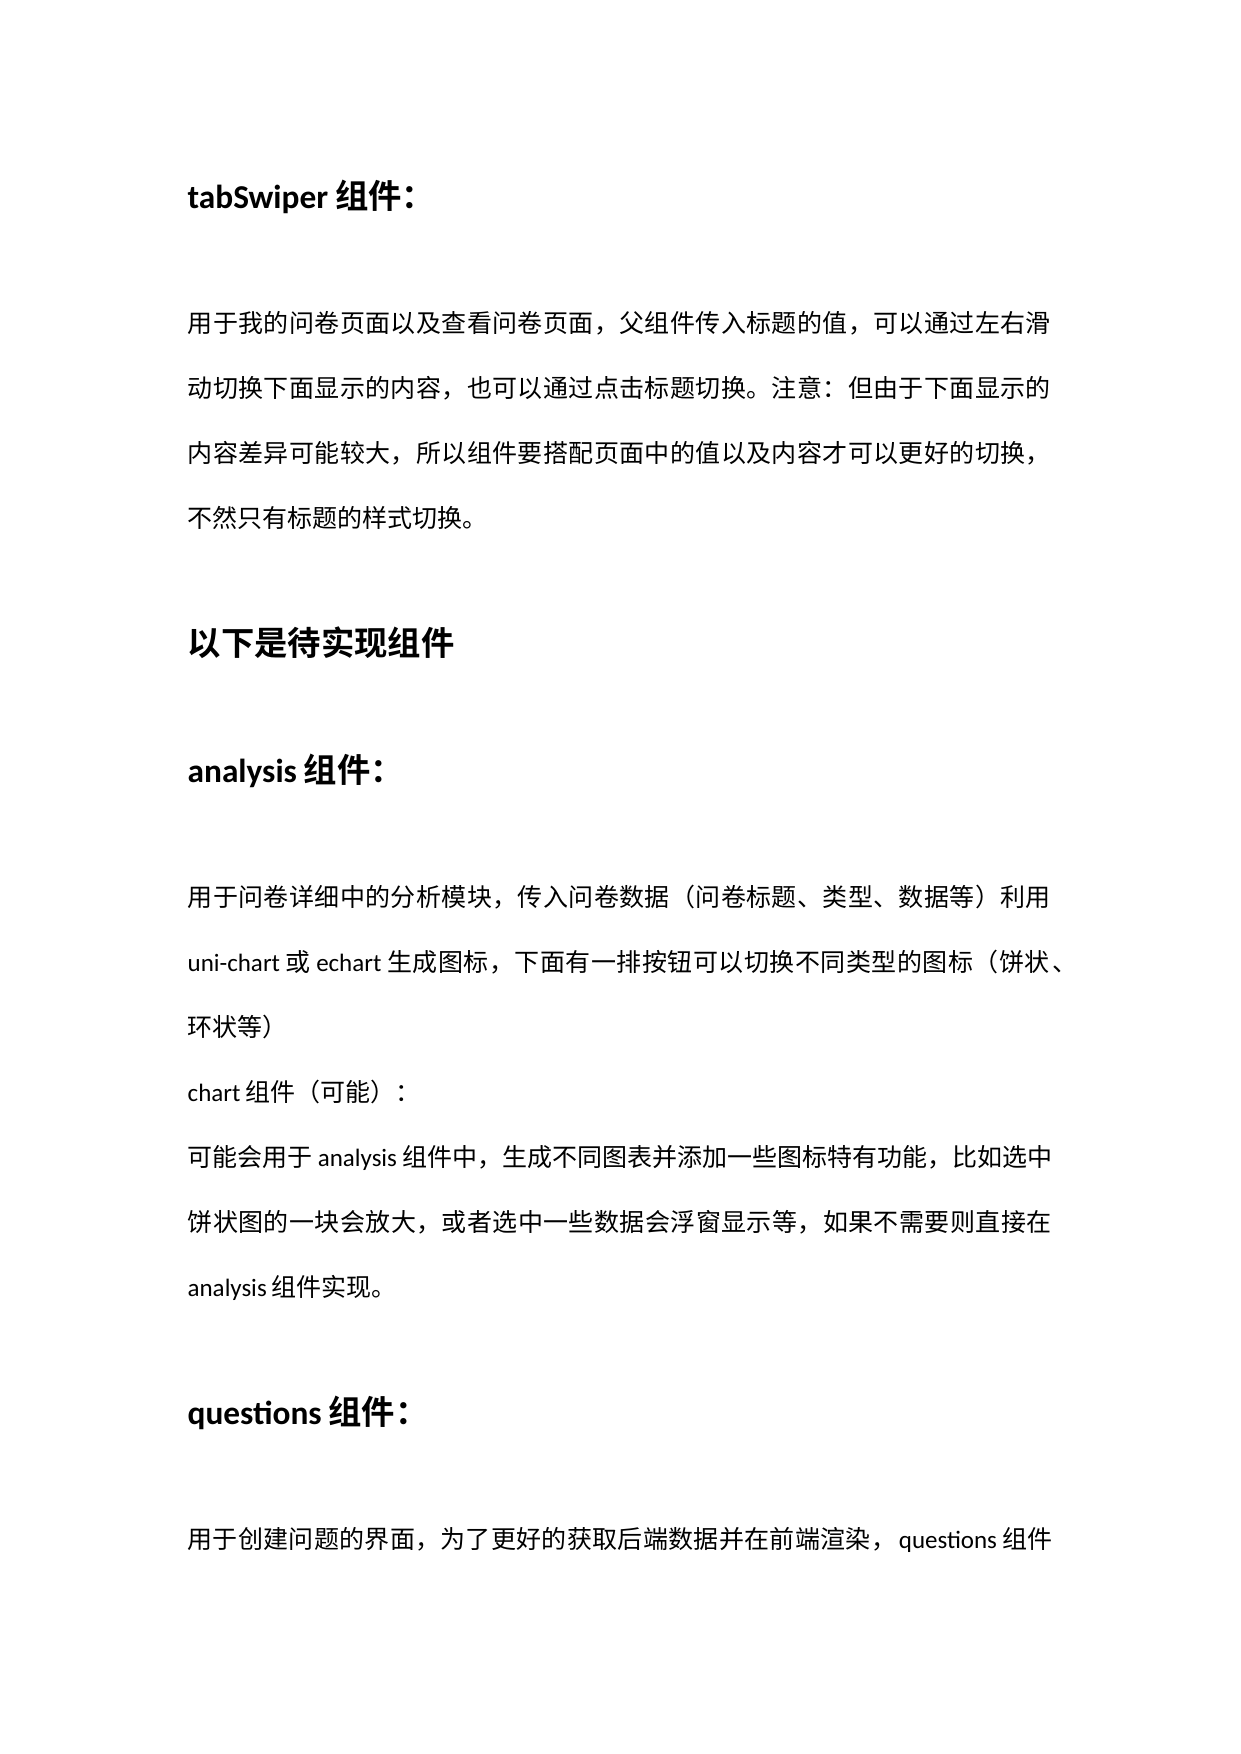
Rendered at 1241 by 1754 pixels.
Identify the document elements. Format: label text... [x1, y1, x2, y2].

text 可能会用于analysis组件中，生成不同图表并添加一些图标特有功能，比如选中饼状图的一块会放大，或者选中一些数据会浮窗显示等，如果不需要则直接在analysis组件实现。 [187, 1123, 1053, 1318]
text 用于问卷详细中的分析模块，传入问卷数据（问卷标题、类型、数据等）利用uni-chart或echart生成图标，下面有一排按钮可以切换不同类型的图标（饼状、环状等） [187, 863, 1053, 1058]
text 用于创建问题的界面，为了更好的获取后端数据并在前端渲染，questions组件主要用于判断要生成什么类型的题目（如单选、多选、填空等）也就是判断需要调用什么样的组件。 [187, 1505, 1053, 1570]
subtitle analysis组件： [187, 736, 1053, 801]
subtitle tabSwiper组件： [187, 162, 1053, 227]
text 用于我的问卷页面以及查看问卷页面，父组件传入标题的值，可以通过左右滑动切换下面显示的内容，也可以通过点击标题切换。注意：但由于下面显示的内容差异可能较大，所以组件要搭配页面中的值以及内容才可以更好的切换，不然只有标题的样式切换。 [187, 289, 1053, 549]
text chart组件（可能）： [187, 1058, 1053, 1123]
subtitle 以下是待实现组件 [187, 609, 1053, 674]
subtitle questions组件： [187, 1378, 1053, 1443]
